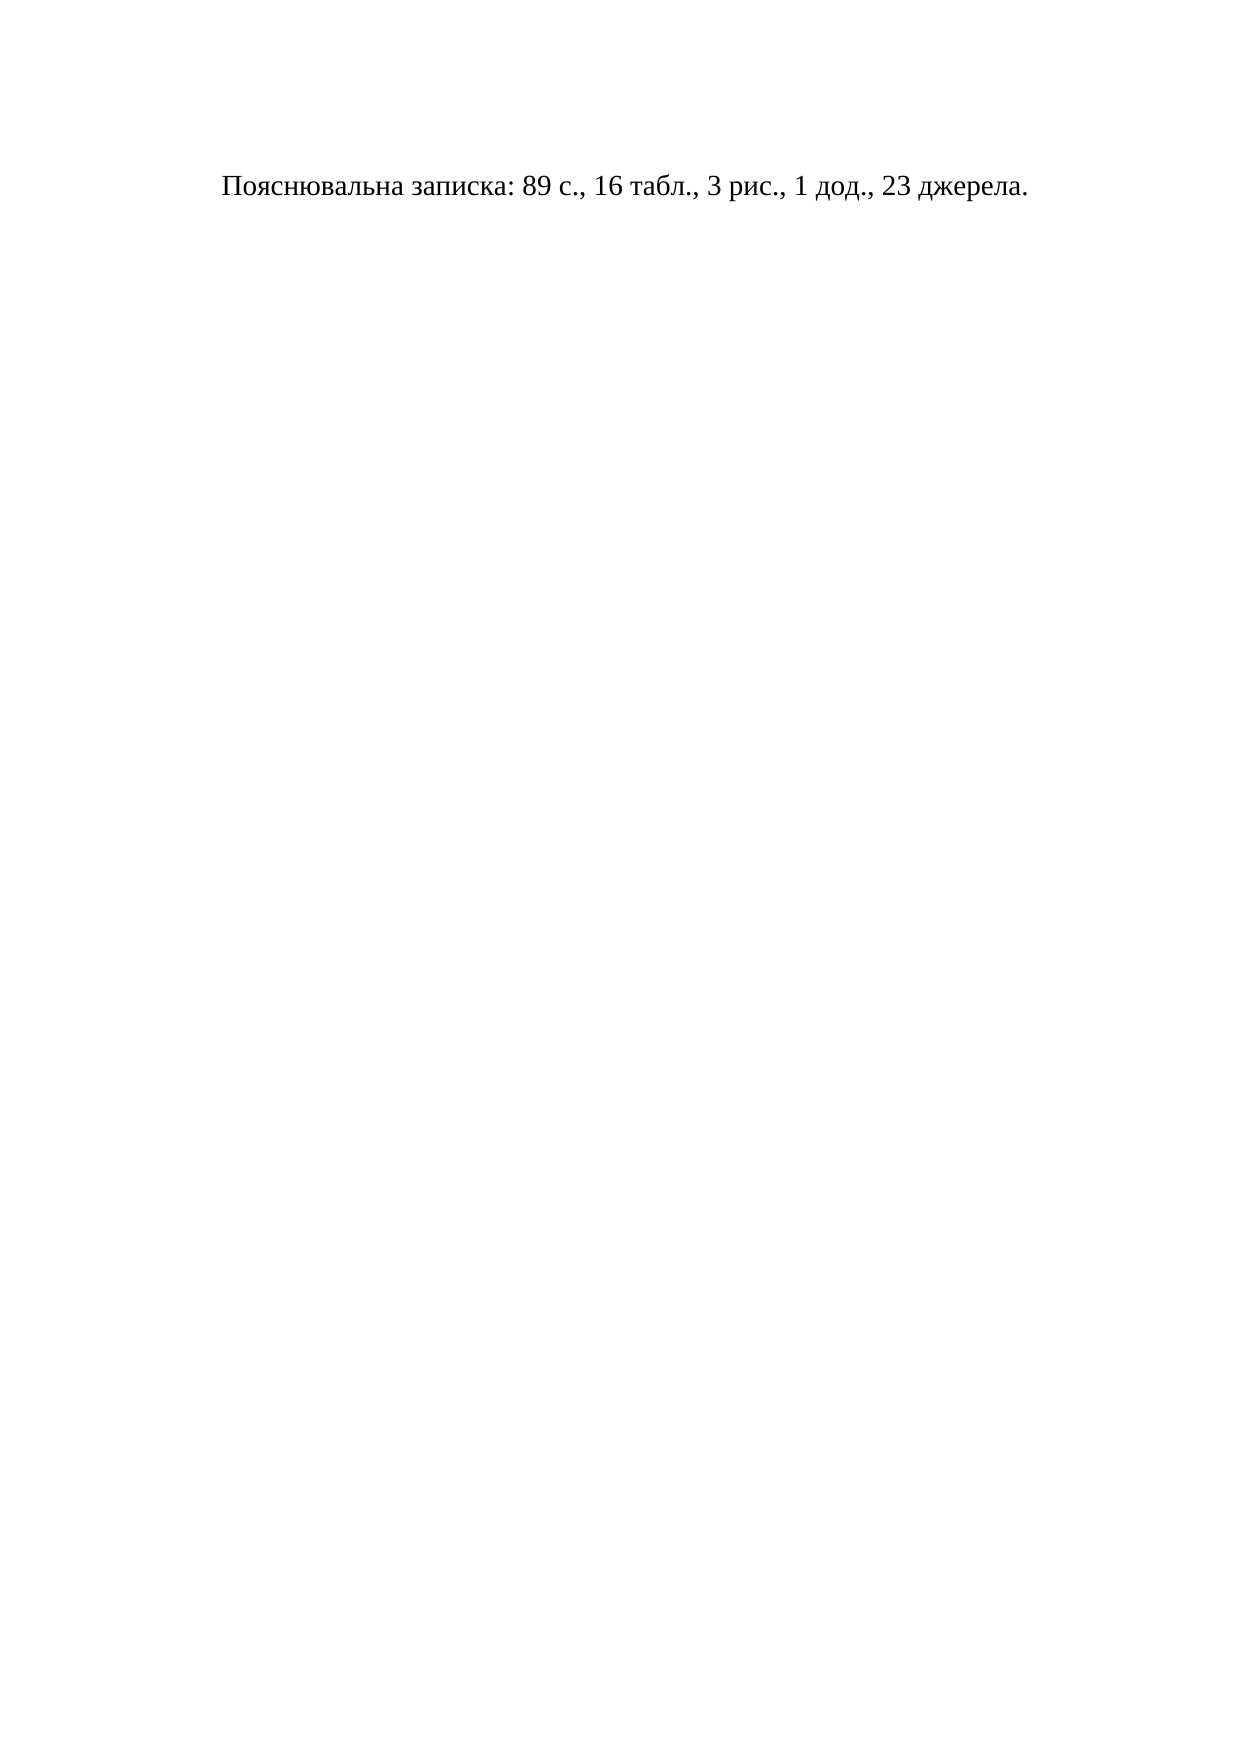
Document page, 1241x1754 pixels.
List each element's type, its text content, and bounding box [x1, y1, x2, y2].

text Пояснювальна записка: 89 с., 16 табл., 3 рис., 1 дод., 23 джерела. [148, 168, 1152, 202]
